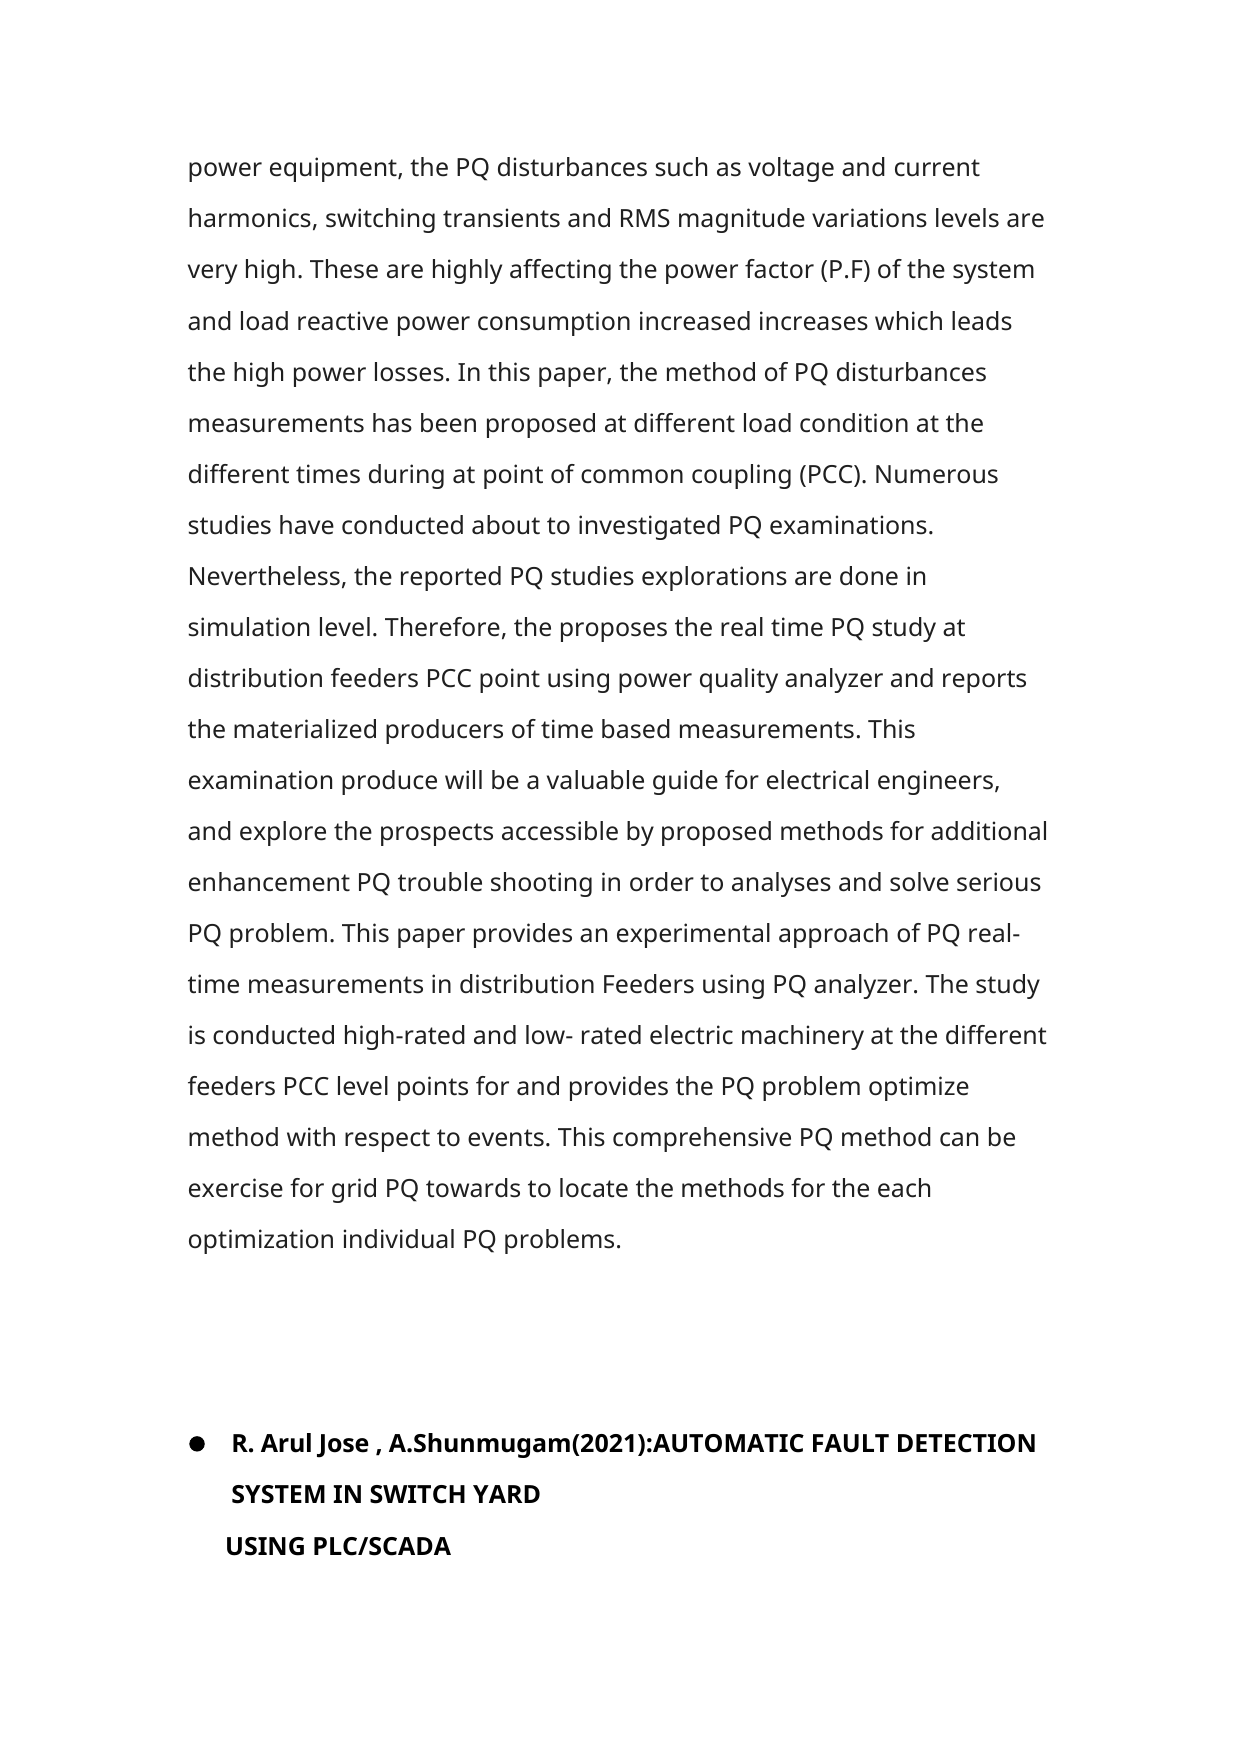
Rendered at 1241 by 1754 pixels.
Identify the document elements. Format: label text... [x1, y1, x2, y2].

text USING PLC/SCADA [187, 1528, 1053, 1562]
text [187, 150, 1053, 1256]
list R. Arul Jose , A.Shunmugam(2021):AUTOMATIC FAULT DETECTION SYSTEM IN SWITCH YARD [187, 1426, 1053, 1511]
